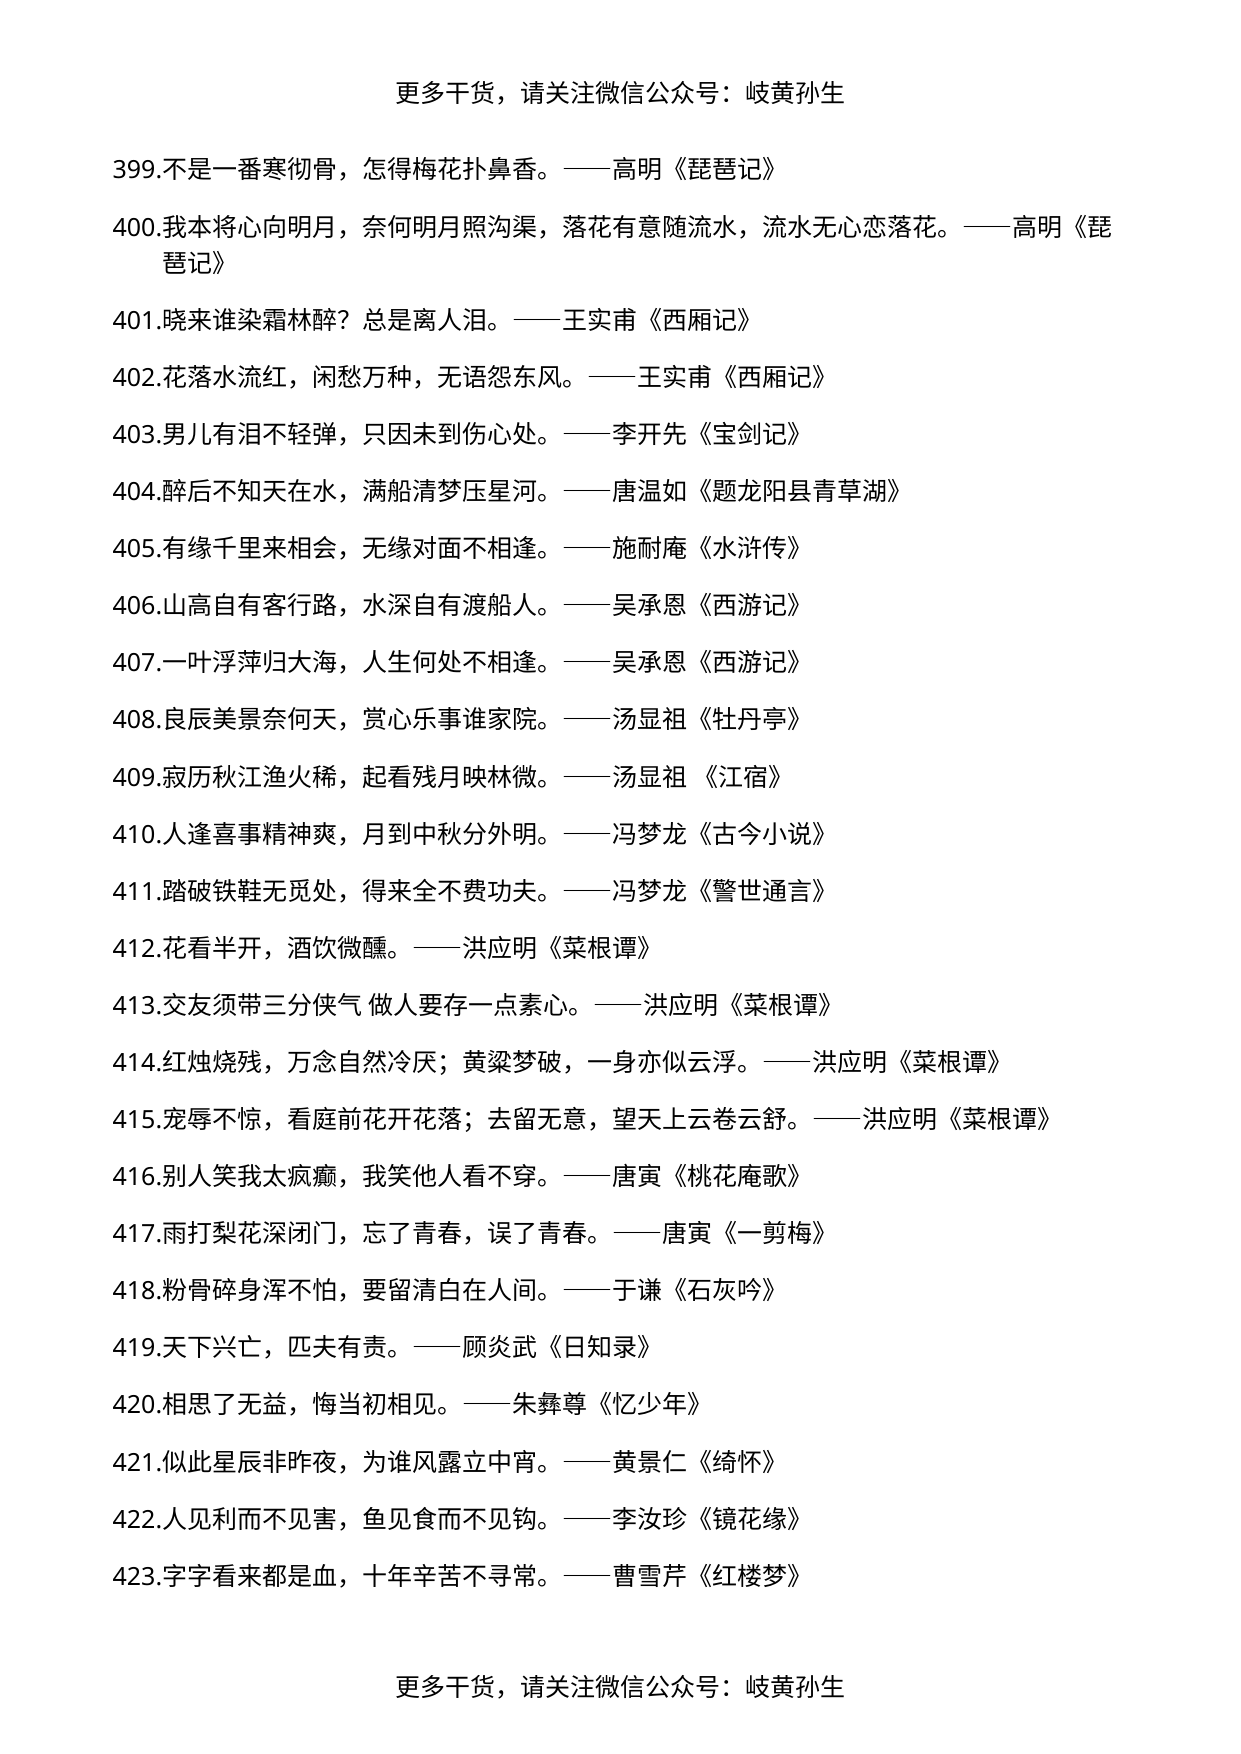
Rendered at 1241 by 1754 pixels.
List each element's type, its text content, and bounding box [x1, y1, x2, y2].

list 寂历秋江渔火稀，起看残月映林微。——汤显祖 《江宿》 [112, 757, 1128, 793]
list 踏破铁鞋无觅处，得来全不费功夫。——冯梦龙《警世通言》 [112, 871, 1128, 907]
list 男儿有泪不轻弹，只因未到伤心处。——李开先《宝剑记》 [112, 414, 1128, 451]
list 字字看来都是血，十年辛苦不寻常。——曹雪芹《红楼梦》 [112, 1556, 1128, 1592]
list 人逢喜事精神爽，月到中秋分外明。——冯梦龙《古今小说》 [112, 814, 1128, 850]
list 雨打梨花深闭门，忘了青春，误了青春。——唐寅《一剪梅》 [112, 1214, 1128, 1250]
list 不是一番寒彻骨，怎得梅花扑鼻香。——高明《琵琶记》 [112, 150, 1128, 186]
list 人见利而不见害，鱼见食而不见钩。——李汝珍《镜花缘》 [112, 1499, 1128, 1535]
list 醉后不知天在水，满船清梦压星河。——唐温如《题龙阳县青草湖》 [112, 472, 1128, 508]
list 良辰美景奈何天，赏心乐事谁家院。——汤显祖《牡丹亭》 [112, 700, 1128, 736]
list 花落水流红，闲愁万种，无语怨东风。——王实甫《西厢记》 [112, 357, 1128, 394]
list 花看半开，酒饮微醺。——洪应明《菜根谭》 [112, 928, 1128, 964]
list 似此星辰非昨夜，为谁风露立中宵。——黄景仁《绮怀》 [112, 1442, 1128, 1478]
list 有缘千里来相会，无缘对面不相逢。——施耐庵《水浒传》 [112, 529, 1128, 565]
list 交友须带三分侠气 做人要存一点素心。——洪应明《菜根谭》 [112, 985, 1128, 1022]
list 粉骨碎身浑不怕，要留清白在人间。——于谦《石灰吟》 [112, 1271, 1128, 1307]
list 相思了无益，悔当初相见。——朱彝尊《忆少年》 [112, 1385, 1128, 1421]
list 山高自有客行路，水深自有渡船人。——吴承恩《西游记》 [112, 586, 1128, 622]
list 晓来谁染霜林醉？总是离人泪。——王实甫《西厢记》 [112, 300, 1128, 337]
list 别人笑我太疯癫，我笑他人看不穿。——唐寅《桃花庵歌》 [112, 1157, 1128, 1193]
list 宠辱不惊，看庭前花开花落；去留无意，望天上云卷云舒。——洪应明《菜根谭》 [112, 1099, 1128, 1136]
list 红烛烧残，万念自然冷厌；黄粱梦破，一身亦似云浮。——洪应明《菜根谭》 [112, 1042, 1128, 1079]
list 天下兴亡，匹夫有责。——顾炎武《日知录》 [112, 1328, 1128, 1364]
list 我本将心向明月，奈何明月照沟渠，落花有意随流水，流水无心恋落花。——高明《琵琶记》 [112, 207, 1128, 279]
list 一叶浮萍归大海，人生何处不相逢。——吴承恩《西游记》 [112, 643, 1128, 679]
